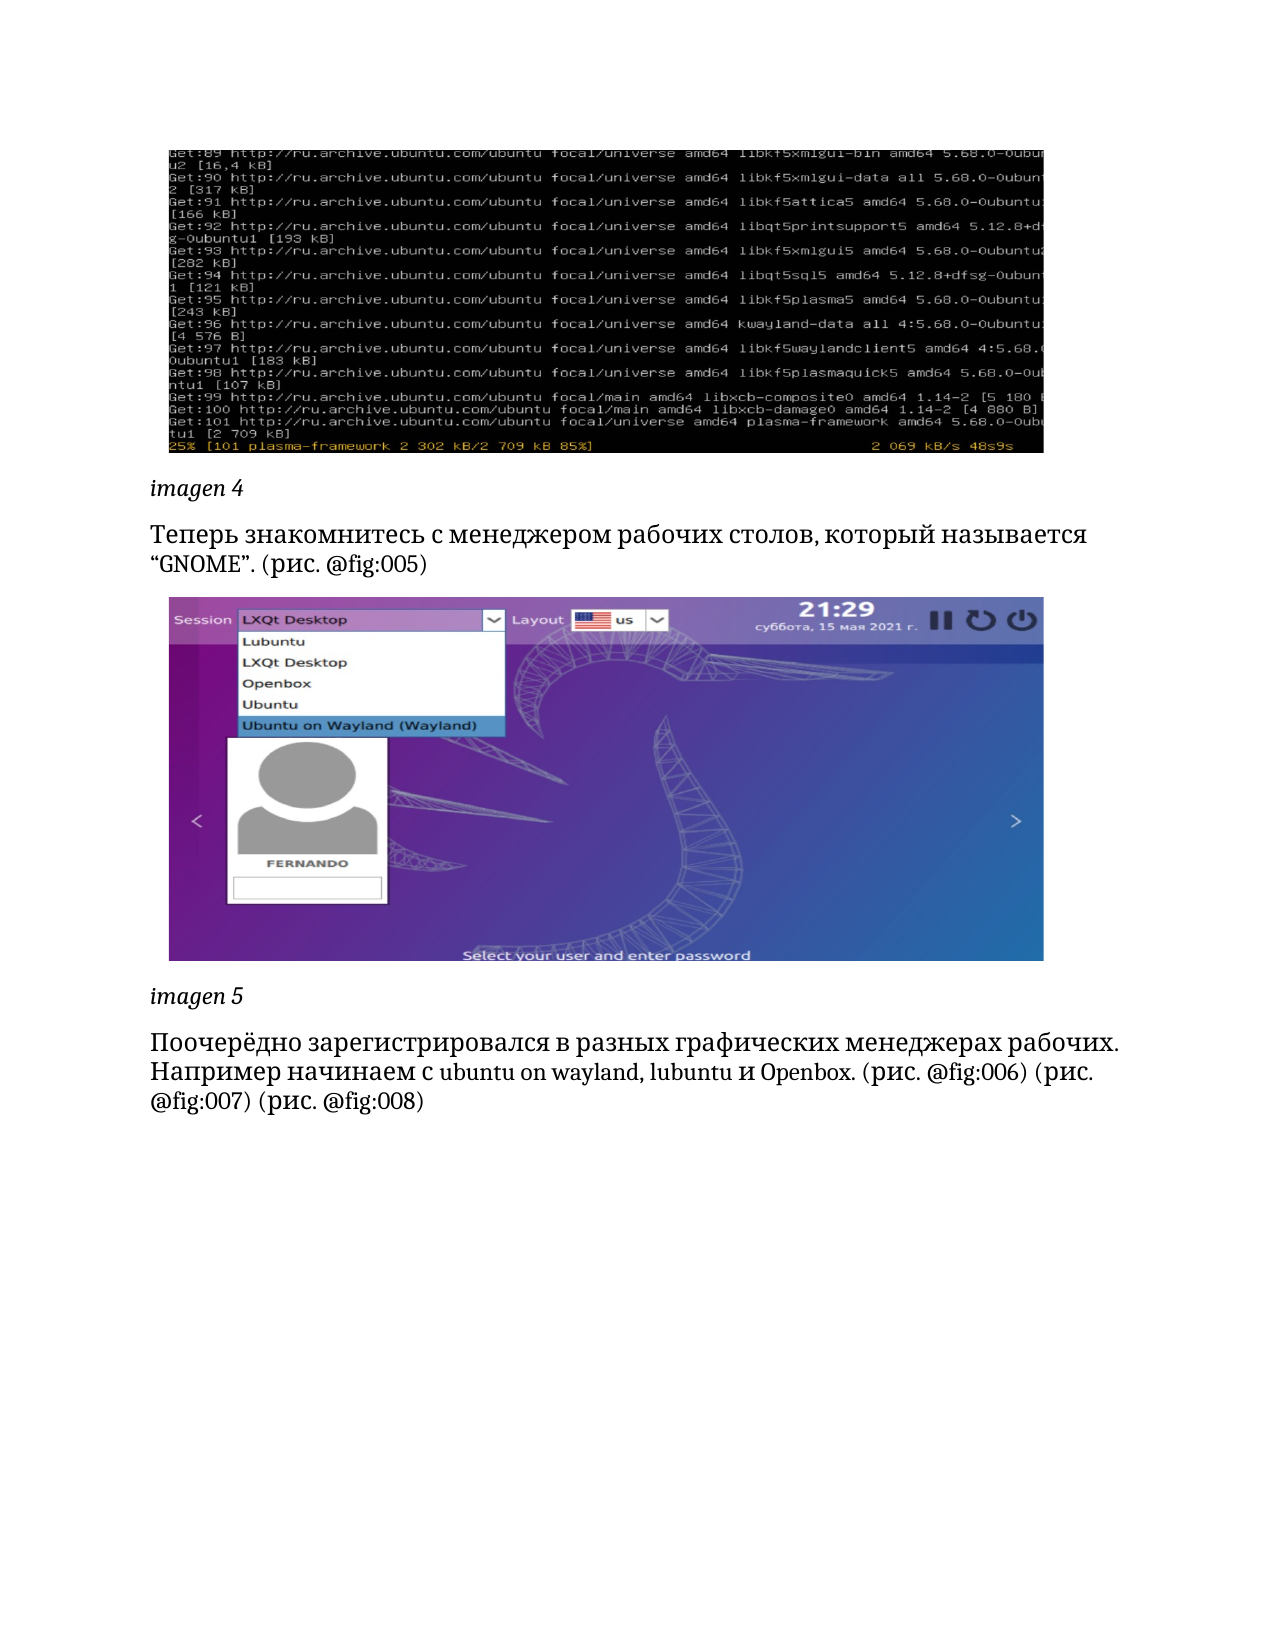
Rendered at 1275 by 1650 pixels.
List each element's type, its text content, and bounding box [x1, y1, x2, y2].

text Поочерёдно зарегистрировался в разных графических менеджерах рабочих. Например начинаем с ubuntu on wayland, lubuntu и Openbox. (рис. @fig:006) (рис. @fig:007) (рис. @fig:008) [150, 1029, 1125, 1116]
picture [168, 150, 1044, 453]
text imagen 5 [150, 982, 1125, 1011]
text Теперь знакомнитесь с менеджером рабочих столов, который называется “GNOME”. (рис. @fig:005) [150, 521, 1125, 579]
picture [168, 597, 1044, 961]
text imagen 4 [150, 474, 1125, 502]
